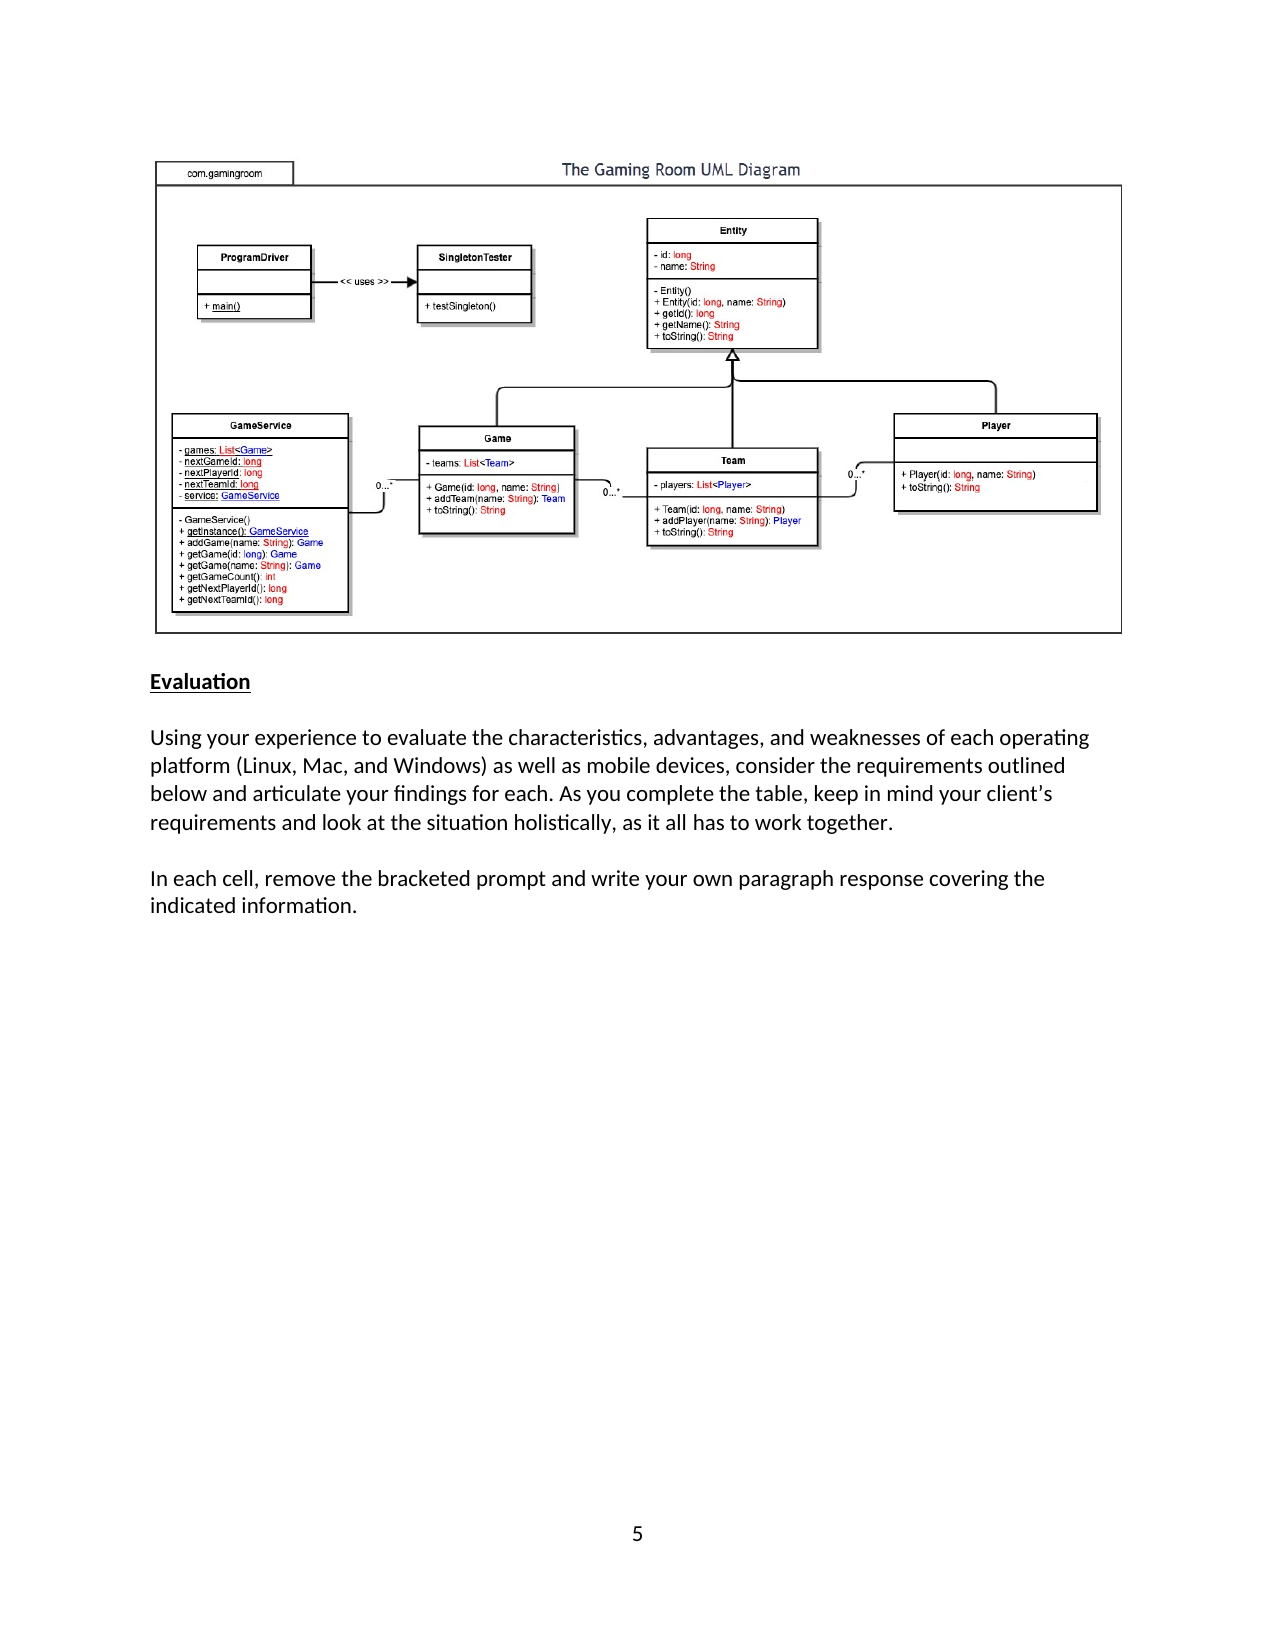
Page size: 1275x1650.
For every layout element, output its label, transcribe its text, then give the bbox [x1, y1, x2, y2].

text In each cell, remove the bracketed prompt and write your own paragraph response covering the indicated information. [150, 864, 1125, 920]
text Using your experience to evaluate the characteristics, advantages, and weaknesses of each operating platform (Linux, Mac, and Windows) as well as mobile devices, consider the requirements outlined below and articulate your findings for each. As you complete the table, keep in mind your client’s requirements and look at the situation holistically, as it all has to work together. [150, 723, 1125, 836]
subtitle Evaluation [150, 667, 1125, 696]
picture [150, 150, 1125, 640]
